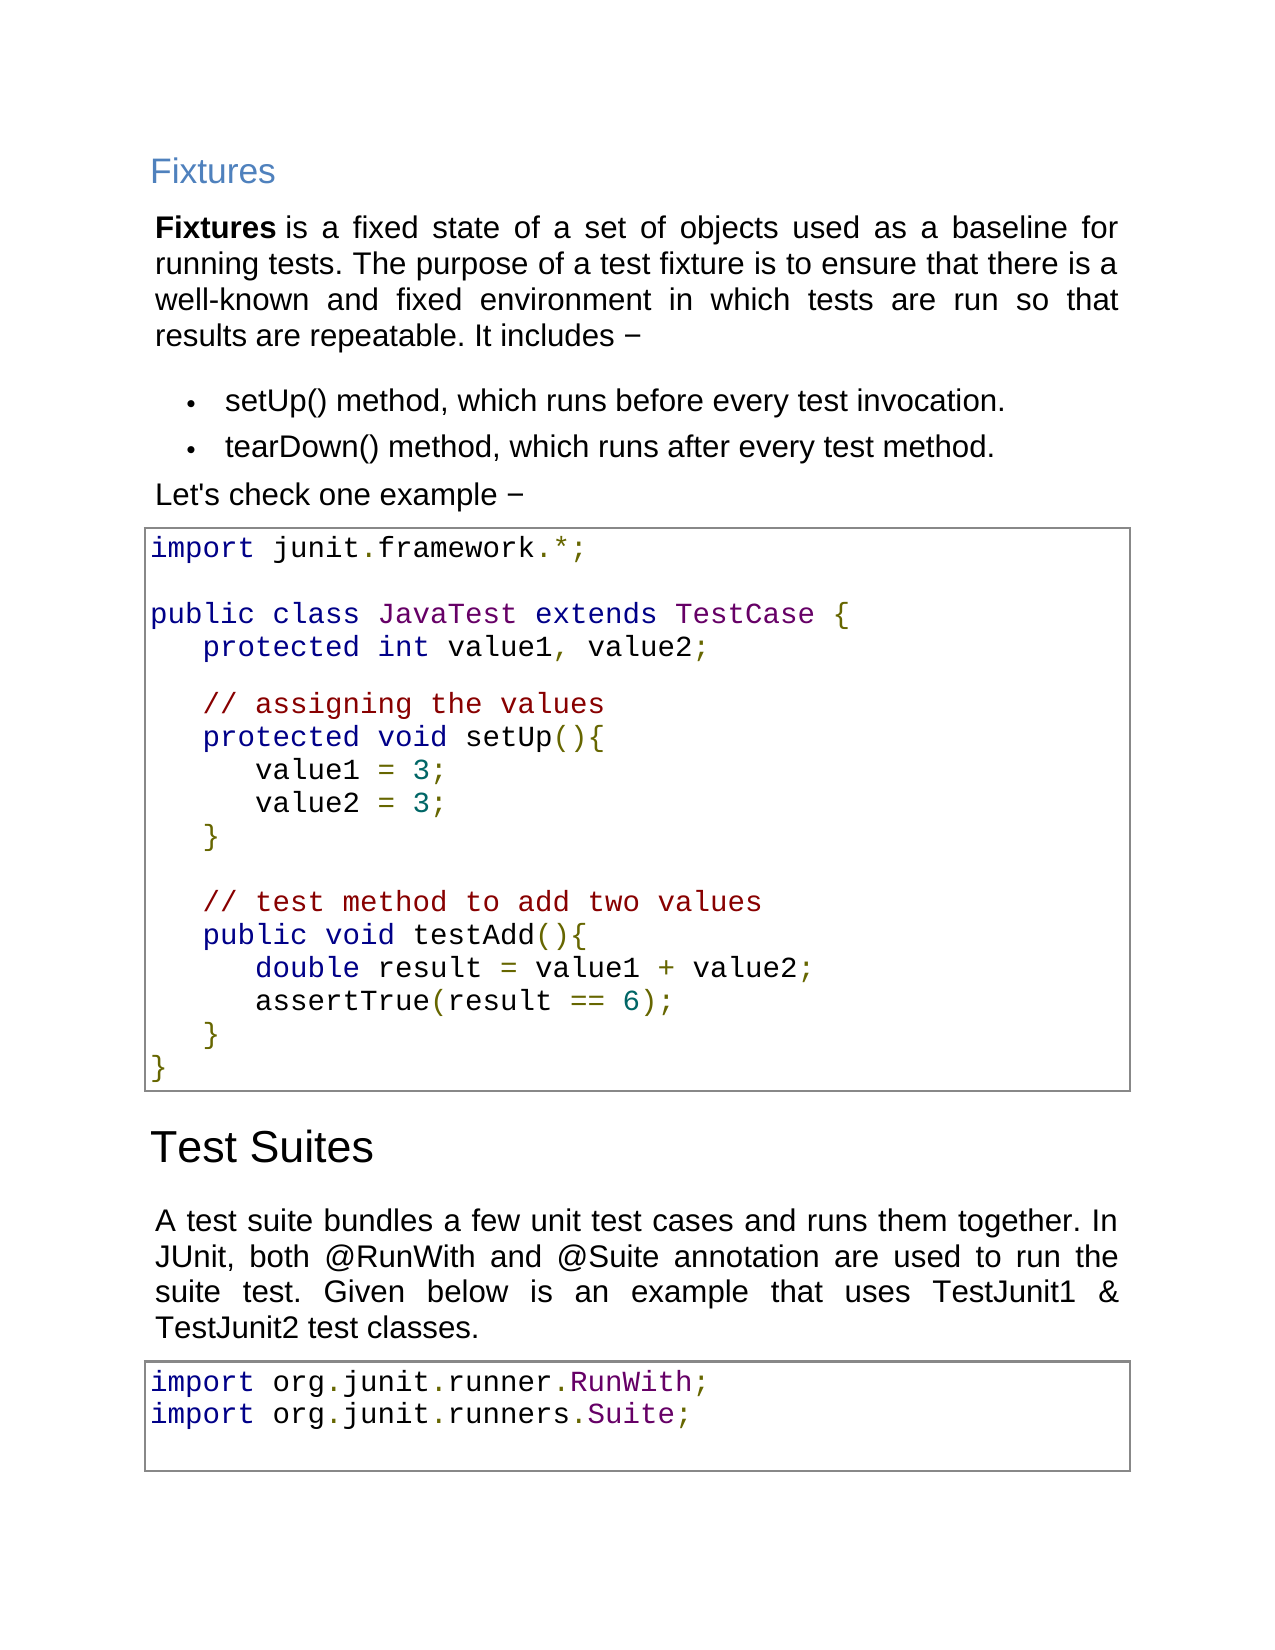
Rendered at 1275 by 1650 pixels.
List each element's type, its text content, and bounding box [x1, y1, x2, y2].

subtitle Fixtures [150, 150, 1125, 191]
text double result = value1 + value2; [150, 953, 1125, 986]
text } [150, 1019, 1125, 1046]
text A test suite bundles a few unit test cases and runs them together. In JUnit, both @RunWith and @Suite annotation are used to run the suite test. Given below is an example that uses TestJunit1 & TestJunit2 test classes. [155, 1202, 1120, 1345]
list setUp() method, which runs before every test invocation. [187, 382, 1125, 418]
text public void testAdd(){ [150, 920, 1125, 953]
text } [150, 821, 1125, 854]
text } [146, 1046, 1129, 1090]
text protected int value1, value2; [150, 633, 1125, 666]
text Let's check one example − [155, 476, 1120, 512]
text import org.junit.runner.RunWith; [146, 1363, 1129, 1400]
text import org.junit.runners.Suite; [150, 1400, 1125, 1433]
list tearDown() method, which runs after every test method. [187, 428, 1125, 464]
subtitle Test Suites [150, 1121, 1125, 1172]
text import junit.framework.*; [146, 529, 1129, 567]
text Fixtures is a fixed state of a set of objects used as a baseline for running tests. The purpose of a test fixture is to ensure that there is a well-known and fixed environment in which tests are run so that results are repeatable. It includes − [155, 209, 1120, 353]
text value1 = 3; [150, 755, 1125, 788]
text // assigning the values [150, 689, 1125, 722]
text public class JavaTest extends TestCase { [150, 599, 1125, 633]
text assertTrue(result == 6); [150, 986, 1125, 1019]
text // test method to add two values [150, 887, 1125, 920]
text protected void setUp(){ [150, 722, 1125, 755]
text value2 = 3; [150, 788, 1125, 821]
